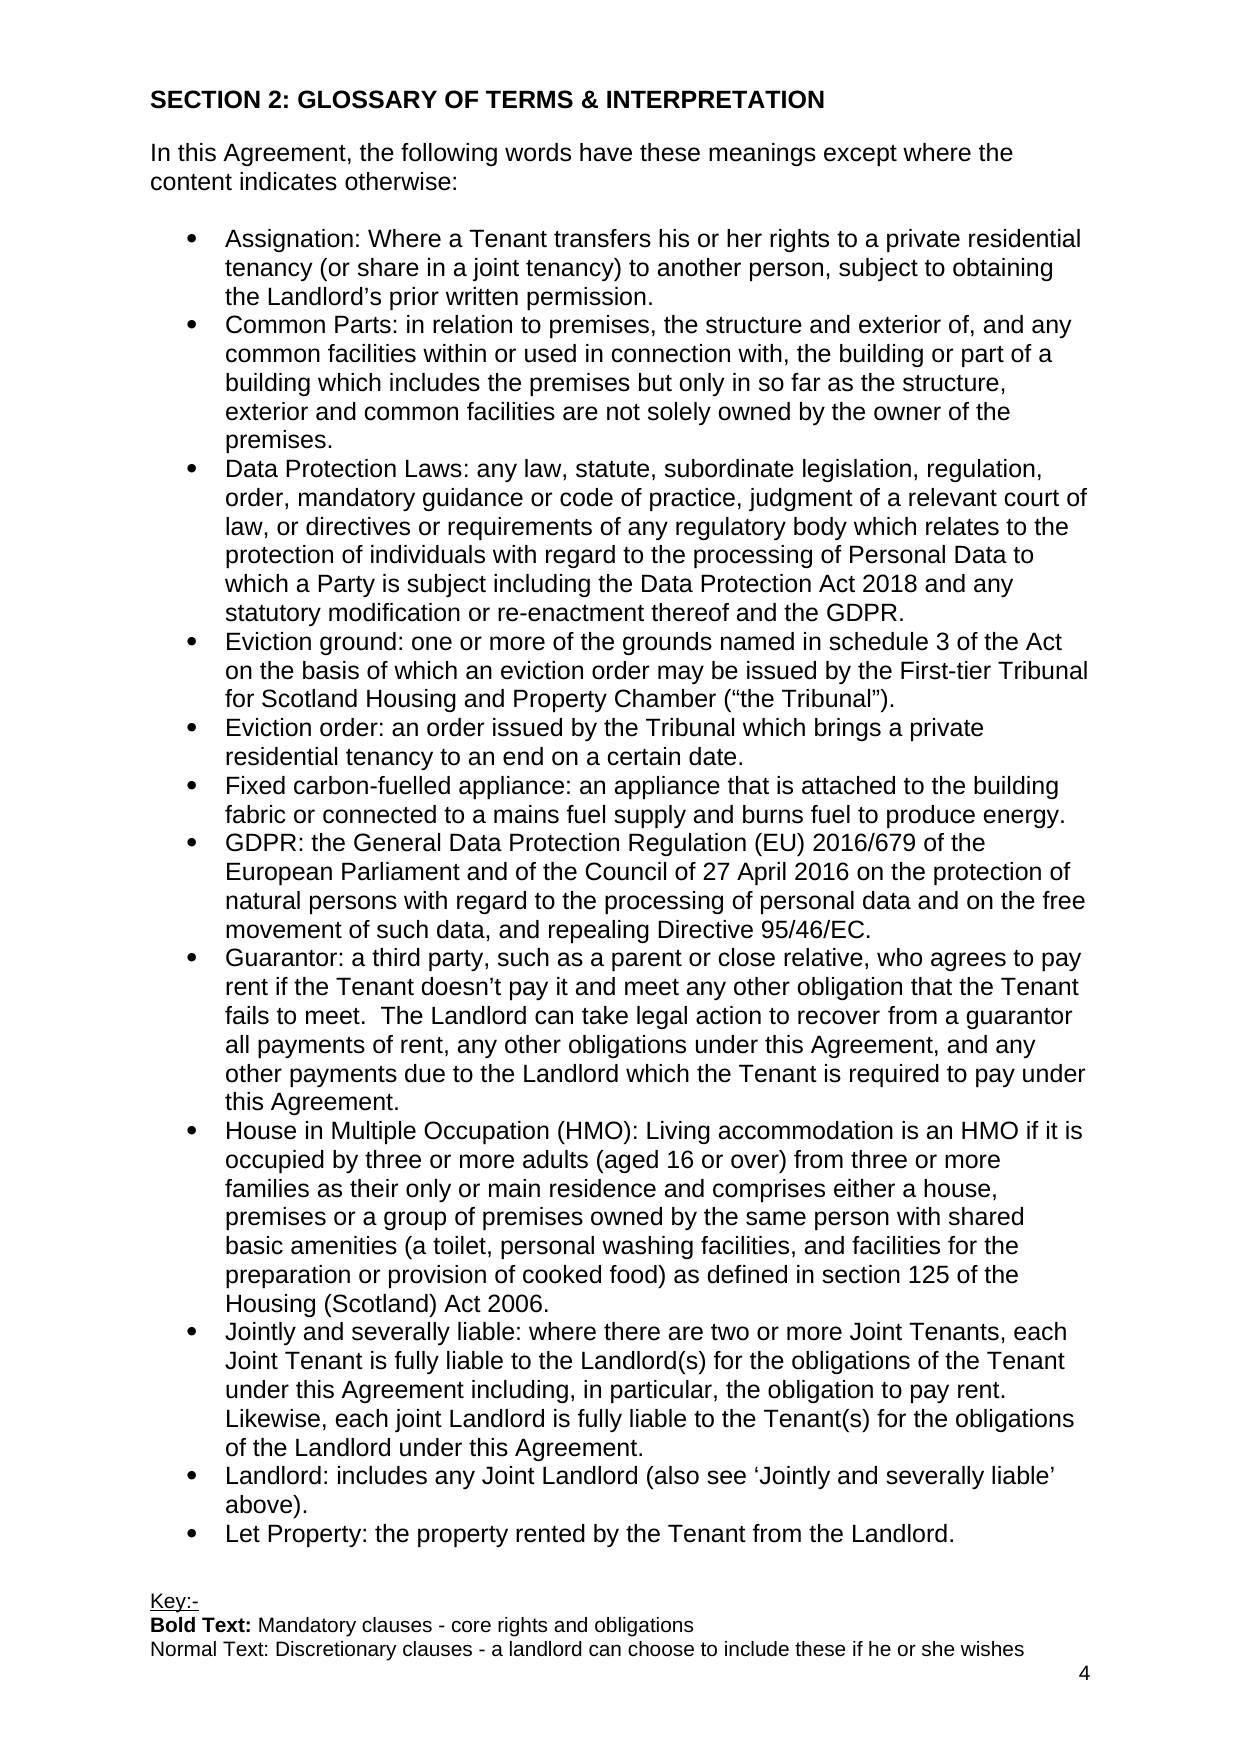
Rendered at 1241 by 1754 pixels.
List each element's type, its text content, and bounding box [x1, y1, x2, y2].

list Assignation: Where a Tenant transfers his or her rights to a private residential tenancy (or share in a joint tenancy) to another person, subject to obtaining the Landlord’s prior written permission. [187, 224, 1090, 310]
list Let Property: the property rented by the Tenant from the Landlord. [187, 1519, 1090, 1548]
list Landlord: includes any Joint Landlord (also see ‘Jointly and severally liable’ above). [187, 1461, 1090, 1519]
list Guarantor: a third party, such as a parent or close relative, who agrees to pay rent if the Tenant doesn’t pay it and meet any other obligation that the Tenant fails to meet. The Landlord can take legal action to recover from a guarantor all payments of rent, any other obligations under this Agreement, and any other payments due to the Landlord which the Tenant is required to pay under this Agreement. [187, 943, 1090, 1116]
subtitle SECTION 2: GLOSSARY OF TERMS & INTERPRETATION [150, 85, 1090, 114]
list Data Protection Laws: any law, statute, subordinate legislation, regulation, order, mandatory guidance or code of practice, judgment of a relevant court of law, or directives or requirements of any regulatory body which relates to the protection of individuals with regard to the processing of Personal Data to which a Party is subject including the Data Protection Act 2018 and any statutory modification or re-enactment thereof and the GDPR. [187, 454, 1090, 627]
list Fixed carbon-fuelled appliance: an appliance that is attached to the building fabric or connected to a mains fuel supply and burns fuel to produce energy. [187, 771, 1090, 828]
list Eviction order: an order issued by the Tribunal which brings a private residential tenancy to an end on a certain date. [187, 713, 1090, 771]
list Common Parts: in relation to premises, the structure and exterior of, and any common facilities within or used in connection with, the building or part of a building which includes the premises but only in so far as the structure, exterior and common facilities are not solely owned by the owner of the premises. [187, 310, 1090, 454]
list House in Multiple Occupation (HMO): Living accommodation is an HMO if it is occupied by three or more adults (aged 16 or over) from three or more families as their only or main residence and comprises either a house, premises or a group of premises owned by the same person with shared basic amenities (a toilet, personal washing facilities, and facilities for the preparation or provision of cooked food) as defined in section 125 of the Housing (Scotland) Act 2006. [187, 1116, 1090, 1317]
list Eviction ground: one or more of the grounds named in schedule 3 of the Act on the basis of which an eviction order may be issued by the First-tier Tribunal for Scotland Housing and Property Chamber (“the Tribunal”). [187, 627, 1090, 713]
list GDPR: the General Data Protection Regulation (EU) 2016/679 of the European Parliament and of the Council of 27 April 2016 on the protection of natural persons with regard to the processing of personal data and on the free movement of such data, and repealing Directive 95/46/EC. [187, 828, 1090, 943]
text In this Agreement, the following words have these meanings except where the content indicates otherwise: [150, 138, 1090, 195]
list Jointly and severally liable: where there are two or more Joint Tenants, each Joint Tenant is fully liable to the Landlord(s) for the obligations of the Tenant under this Agreement including, in particular, the obligation to pay rent. Likewise, each joint Landlord is fully liable to the Tenant(s) for the obligations of the Landlord under this Agreement. [187, 1317, 1090, 1461]
